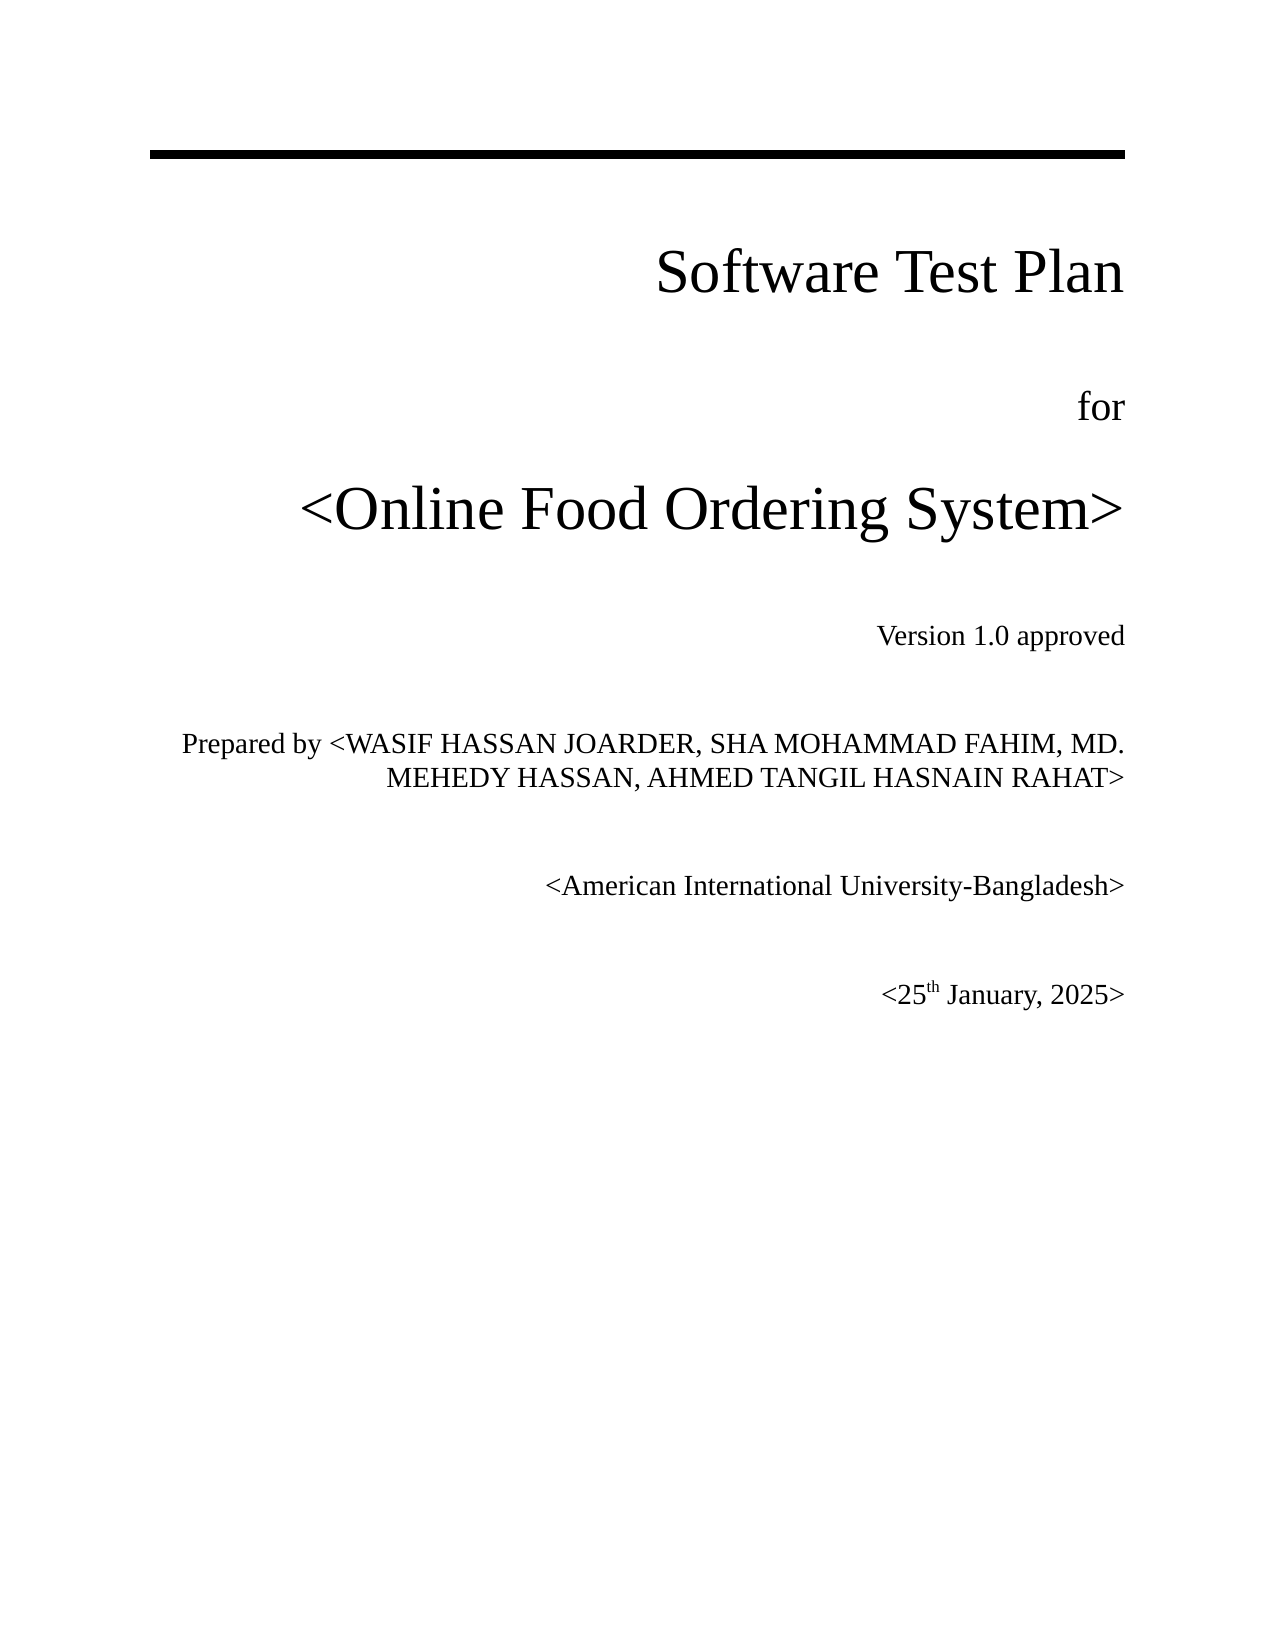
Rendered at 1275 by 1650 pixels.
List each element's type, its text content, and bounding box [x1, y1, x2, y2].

title <Online Food Ordering System> [150, 471, 1125, 543]
text Prepared by <WASIF HASSAN JOARDER, SHA MOHAMMAD FAHIM, MD. MEHEDY HASSAN, AHMED TANGIL HASNAIN RAHAT> [150, 726, 1125, 793]
text <American International University-Bangladesh> [150, 868, 1125, 902]
title Software Test Plan [150, 234, 1125, 306]
text Version 1.0 approved [150, 618, 1125, 651]
text <25th January, 2025> [150, 977, 1125, 1011]
title for [150, 381, 1125, 429]
